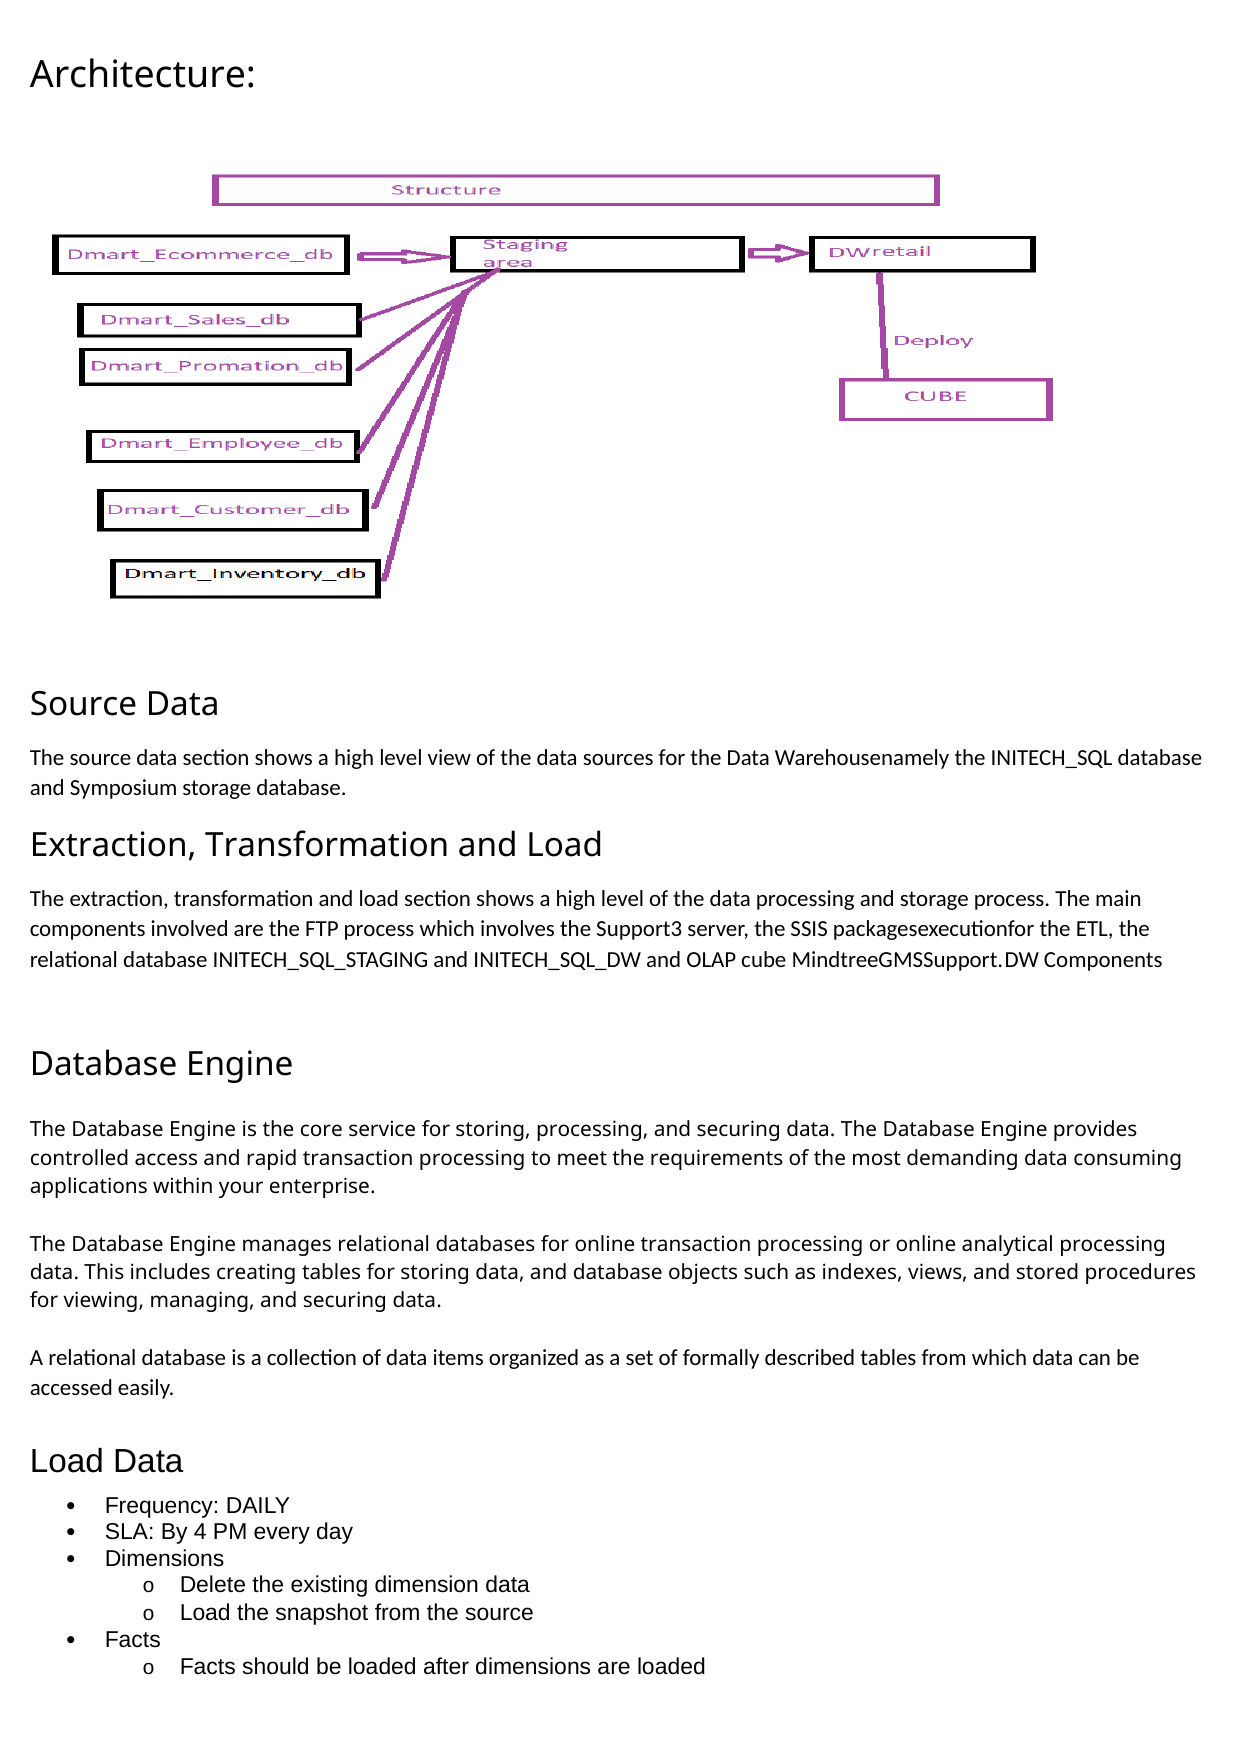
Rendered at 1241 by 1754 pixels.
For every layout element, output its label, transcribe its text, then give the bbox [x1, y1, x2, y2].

subtitle Source Data [29, 680, 1211, 725]
subtitle Architecture: [29, 47, 1211, 98]
list Facts [67, 1626, 1211, 1653]
list Facts should be loaded after dimensions are loaded [142, 1653, 1211, 1681]
list Load the snapshot from the source [142, 1599, 1211, 1626]
subtitle Database Engine [29, 1039, 1211, 1085]
text The Database Engine manages relational databases for online transaction processing or online analytical processing data. This includes creating tables for storing data, and database objects such as indexes, views, and stored procedures for viewing, managing, and securing data. [29, 1229, 1211, 1314]
subtitle Extraction, Transformation and Load [29, 821, 1211, 867]
picture [29, 162, 1117, 614]
list Dimensions [67, 1545, 1211, 1571]
list SLA: By 4 PM every day [67, 1518, 1211, 1545]
text A relational database is a collection of data items organized as a set of formally described tables from which data can be accessed easily. [29, 1343, 1211, 1401]
text The extraction, transformation and load section shows a high level of the data processing and storage process. The main components involved are the FTP process which involves the Support3 server, the SSIS packagesexecutionfor the ETL, the relational database INITECH_SQL_STAGING and INITECH_SQL_DW and OLAP cube MindtreeGMSSupport.DW Components [29, 884, 1211, 973]
text Load Data [29, 1441, 1211, 1479]
list Delete the existing dimension data [142, 1571, 1211, 1599]
text The source data section shows a high level view of the data sources for the Data Warehousenamely the INITECH_SQL database and Symposium storage database. [29, 743, 1211, 801]
text The Database Engine is the core service for storing, processing, and securing data. The Database Engine provides controlled access and rapid transaction processing to meet the requirements of the most demanding data consuming applications within your enterprise. [29, 1114, 1211, 1199]
list Frequency: DAILY [67, 1492, 1211, 1518]
